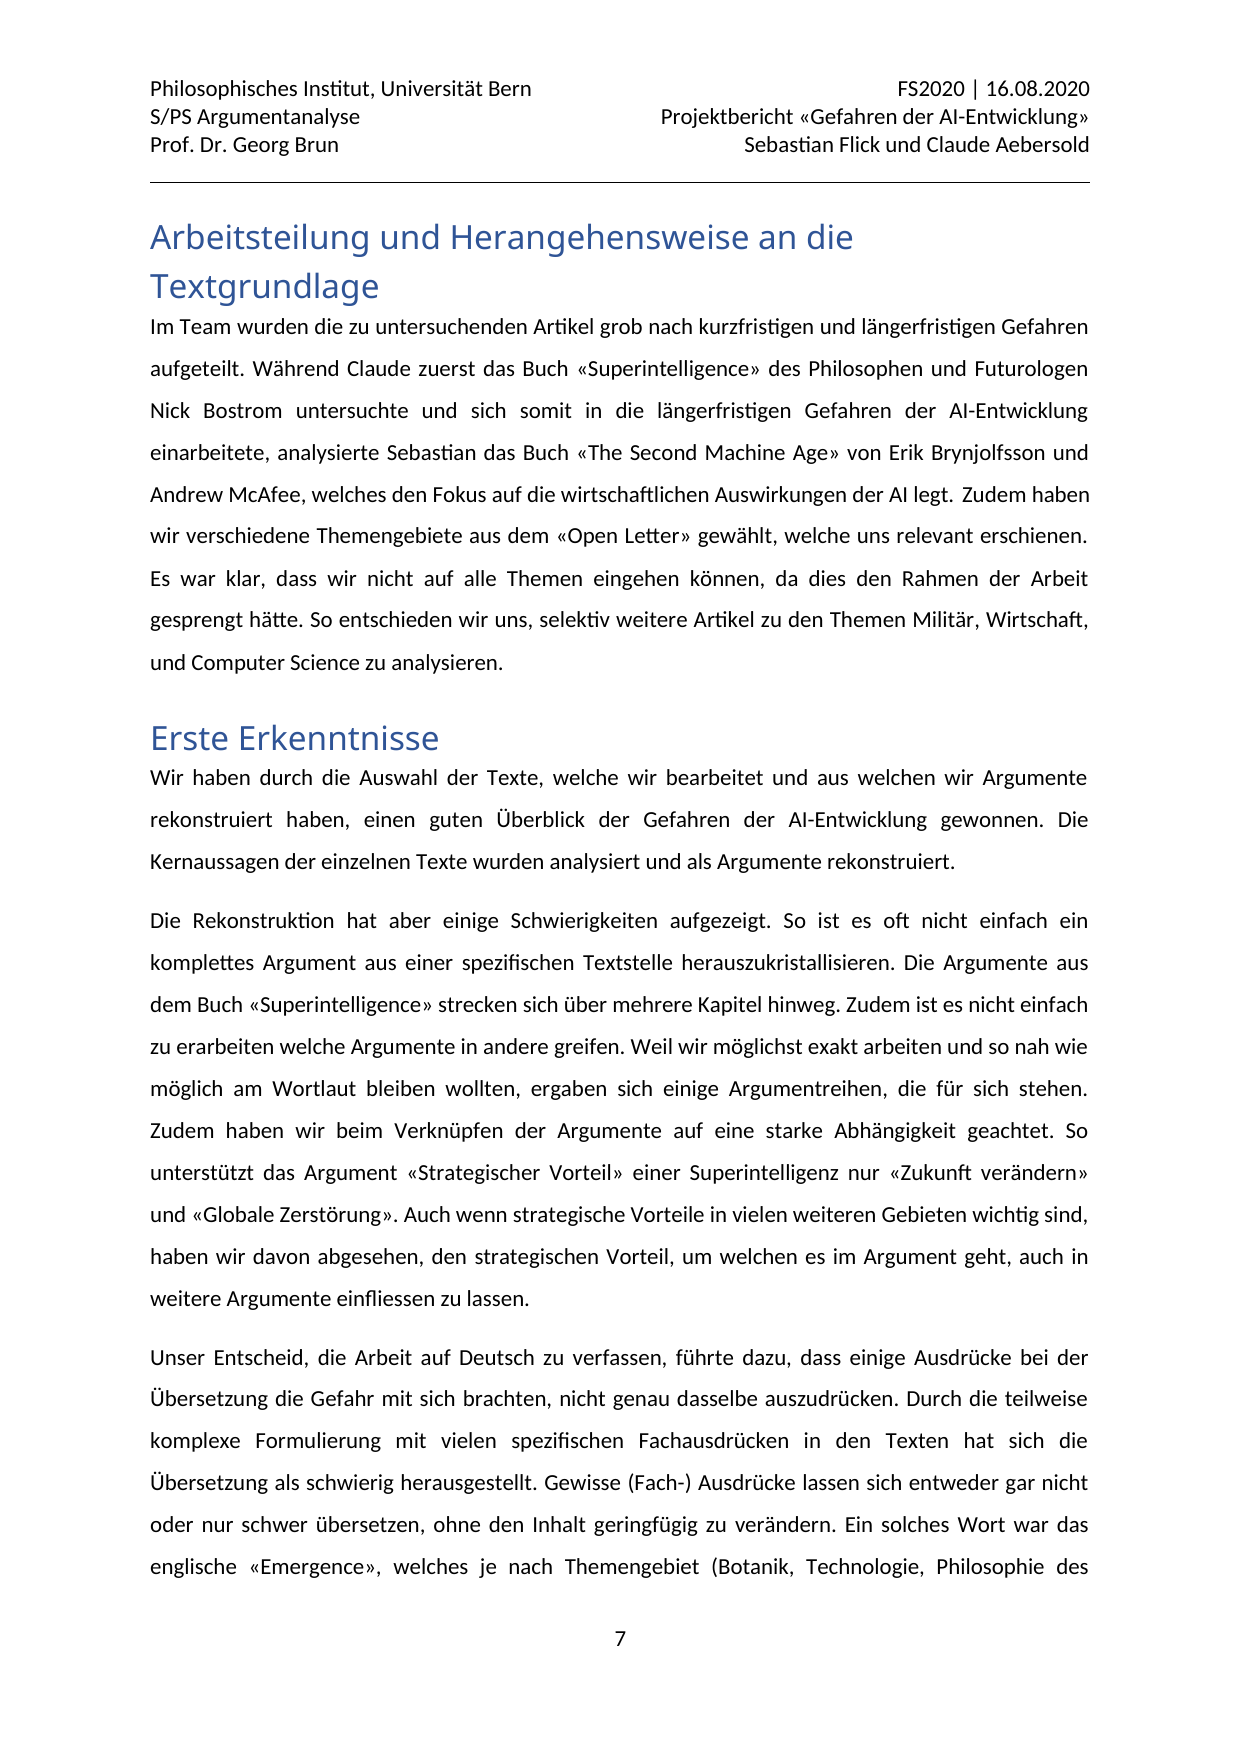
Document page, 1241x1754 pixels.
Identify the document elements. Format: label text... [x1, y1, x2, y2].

text Im Team wurden die zu untersuchenden Artikel grob nach kurzfristigen und längerfristigen Gefahren aufgeteilt. Während Claude zuerst das Buch «Superintelligence» des Philosophen und Futurologen Nick Bostrom untersuchte und sich somit in die längerfristigen Gefahren der AI-Entwicklung einarbeitete, analysierte Sebastian das Buch «The Second Machine Age» von Erik Brynjolfsson und Andrew McAfee, welches den Fokus auf die wirtschaftlichen Auswirkungen der AI legt. Zudem haben wir verschiedene Themengebiete aus dem «Open Letter» gewählt, welche uns relevant erschienen. Es war klar, dass wir nicht auf alle Themen eingehen können, da dies den Rahmen der Arbeit gesprengt hätte. So entschieden wir uns, selektiv weitere Artikel zu den Themen Militär, Wirtschaft, und Computer Science zu analysieren. [150, 312, 1090, 676]
subtitle Erste Erkenntnisse [150, 714, 1090, 760]
text Die Rekonstruktion hat aber einige Schwierigkeiten aufgezeigt. So ist es oft nicht einfach ein komplettes Argument aus einer spezifischen Textstelle herauszukristallisieren. Die Argumente aus dem Buch «Superintelligence» strecken sich über mehrere Kapitel hinweg. Zudem ist es nicht einfach zu erarbeiten welche Argumente in andere greifen. Weil wir möglichst exakt arbeiten und so nah wie möglich am Wortlaut bleiben wollten, ergaben sich einige Argumentreihen, die für sich stehen. Zudem haben wir beim Verknüpfen der Argumente auf eine starke Abhängigkeit geachtet. So unterstützt das Argument «Strategischer Vorteil» einer Superintelligenz nur «Zukunft verändern» und «Globale Zerstörung». Auch wenn strategische Vorteile in vielen weiteren Gebieten wichtig sind, haben wir davon abgesehen, den strategischen Vorteil, um welchen es im Argument geht, auch in weitere Argumente einfliessen zu lassen. [150, 906, 1090, 1312]
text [150, 1343, 1090, 1581]
subtitle Arbeitsteilung und Herangehensweise an die Textgrundlage [150, 214, 1090, 308]
text Wir haben durch die Auswahl der Texte, welche wir bearbeitet und aus welchen wir Argumente rekonstruiert haben, einen guten Überblick der Gefahren der AI-Entwicklung gewonnen. Die Kernaussagen der einzelnen Texte wurden analysiert und als Argumente rekonstruiert. [150, 763, 1090, 876]
